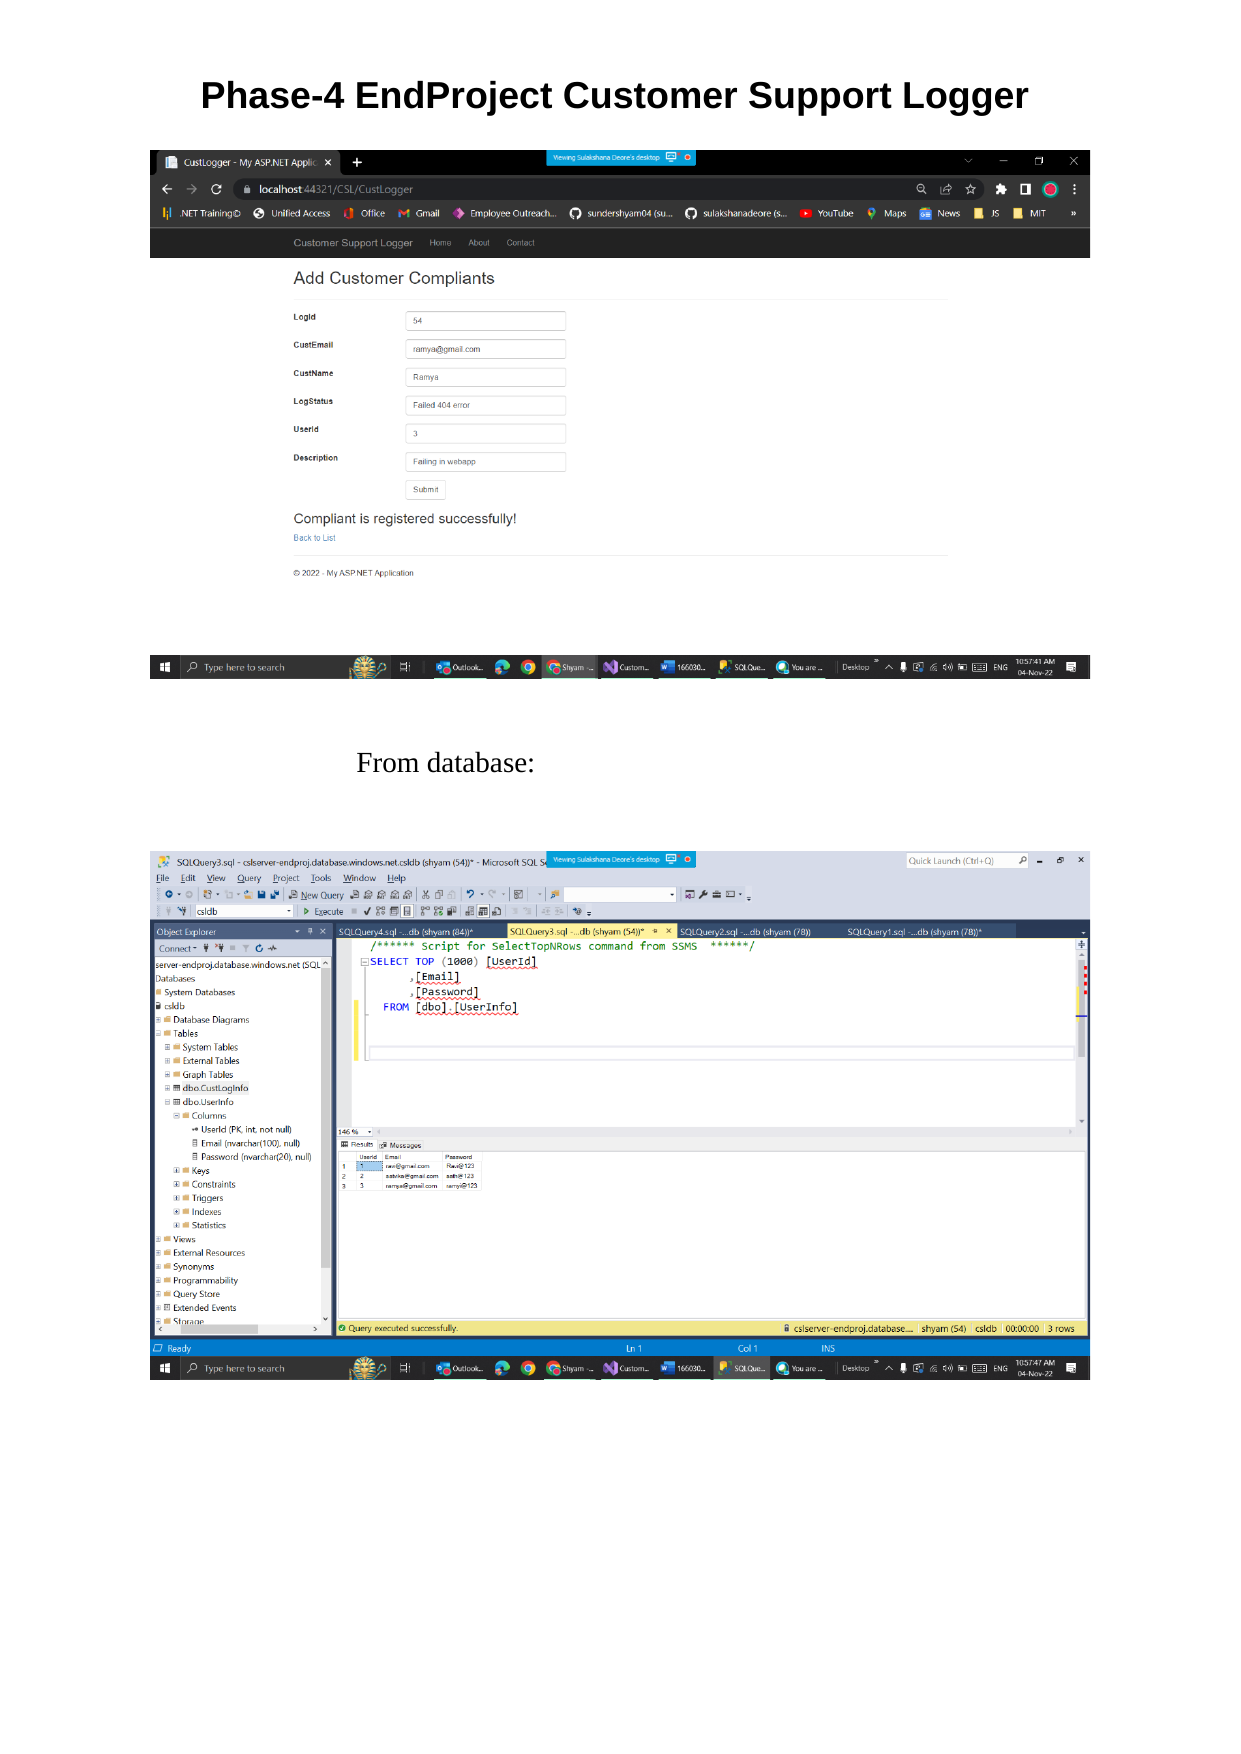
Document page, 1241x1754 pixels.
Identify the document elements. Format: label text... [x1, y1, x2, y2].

picture [666, 854, 676, 863]
text From database: [150, 746, 1090, 779]
picture [150, 851, 1091, 1380]
picture [666, 152, 676, 161]
picture [150, 150, 1091, 679]
